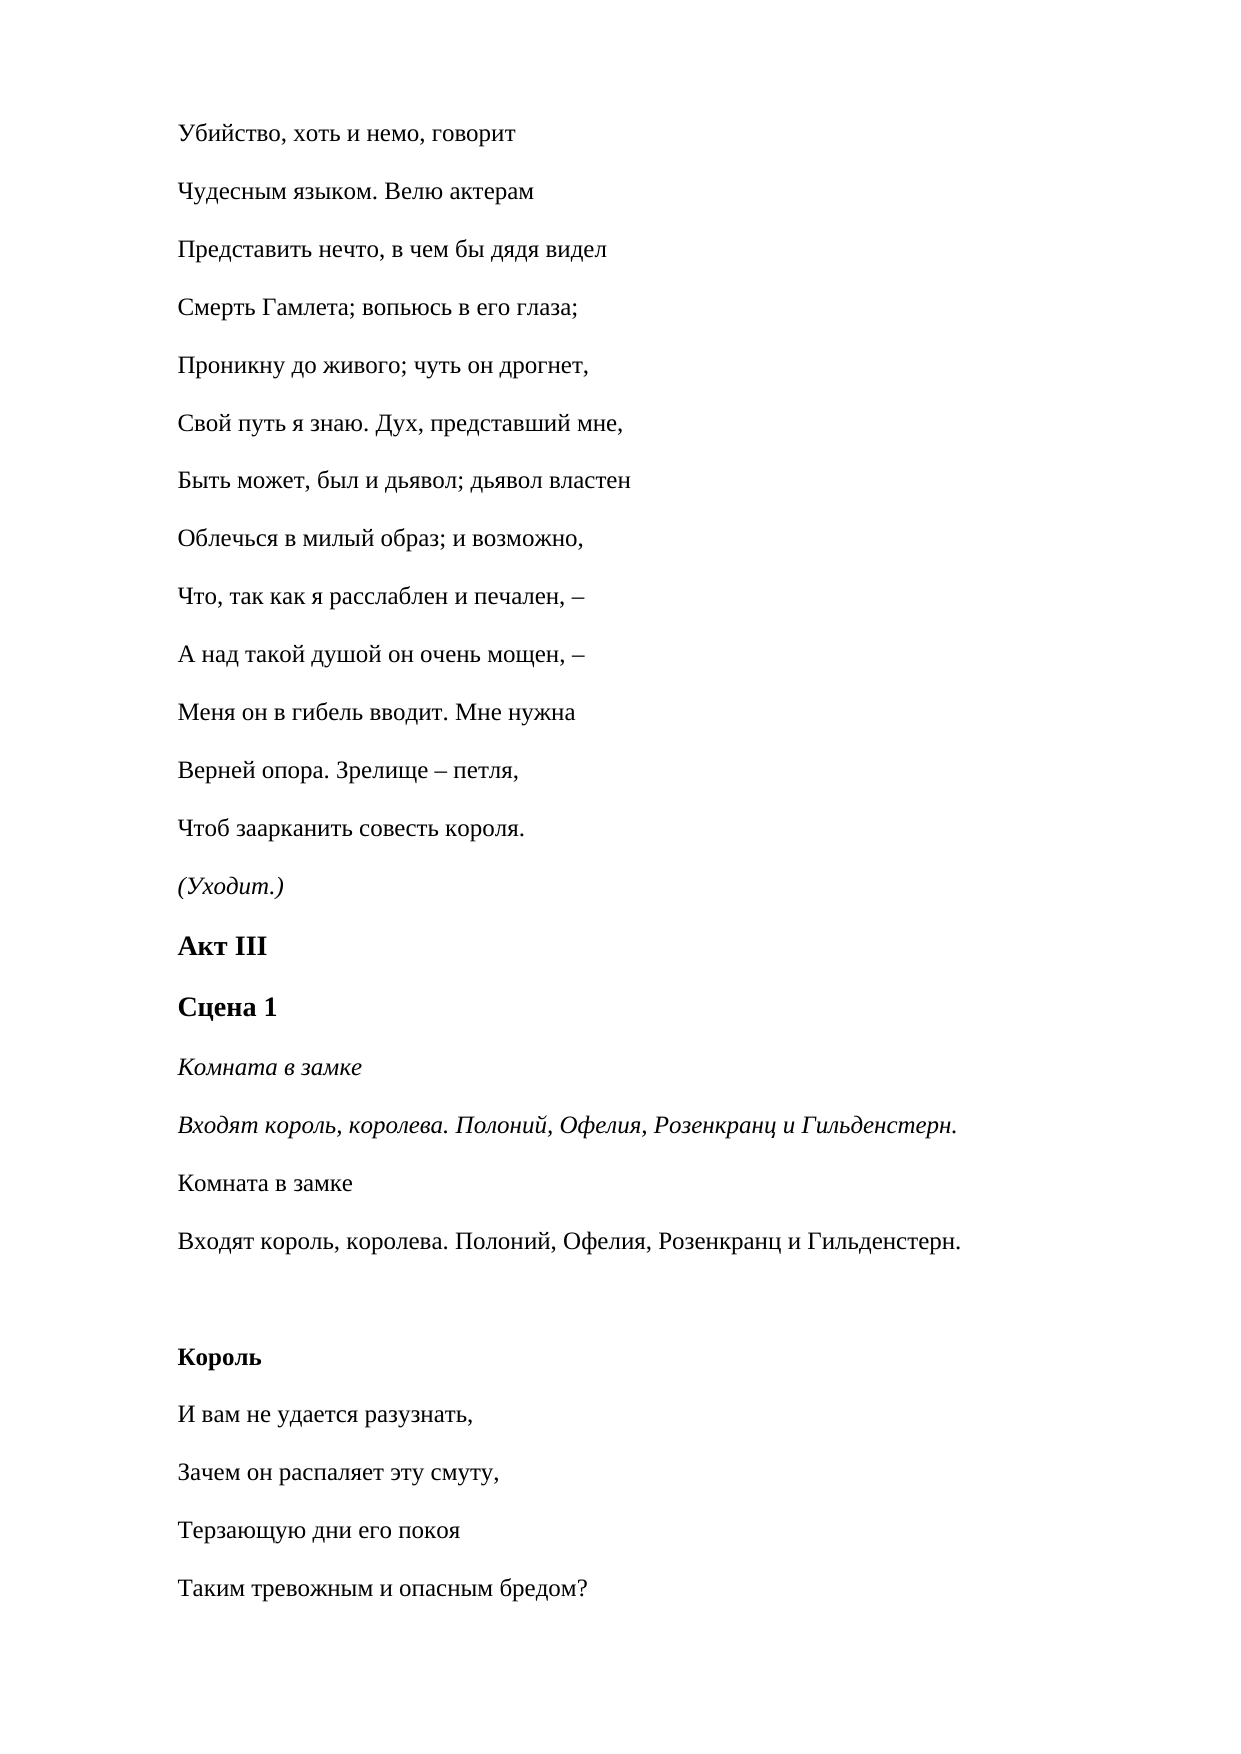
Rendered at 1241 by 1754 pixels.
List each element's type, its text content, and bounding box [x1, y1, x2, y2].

text И вам не удается разузнать, [177, 1399, 1152, 1428]
text Свой путь я знаю. Дух, представший мне, [177, 408, 1152, 436]
text Чтоб заарканить совесть короля. [177, 813, 1152, 842]
text Сцена 1 [177, 991, 1152, 1023]
text Представить нечто, в чем бы дядя видел [177, 234, 1152, 263]
text Входят король, королева. Полоний, Офелия, Розенкранц и Гильденстерн. [177, 1110, 1152, 1139]
text Зачем он распаляет эту смуту, [177, 1457, 1152, 1486]
text Смерть Гамлета; вопьюсь в его глаза; [177, 292, 1152, 321]
text Комната в замке [177, 1168, 1152, 1197]
text Меня он в гибель вводит. Мне нужна [177, 697, 1152, 726]
text А над такой душой он очень мощен, – [177, 639, 1152, 668]
text Акт III [177, 929, 1152, 961]
text Что, так как я расслаблен и печален, – [177, 581, 1152, 610]
text Быть может, был и дьявол; дьявол властен [177, 466, 1152, 494]
text (Уходит.) [177, 871, 1152, 900]
text Верней опора. Зрелище – петля, [177, 755, 1152, 784]
text Входят король, королева. Полоний, Офелия, Розенкранц и Гильденстерн. [177, 1226, 1152, 1254]
text Облечься в милый образ; и возможно, [177, 523, 1152, 552]
text Проникну до живого; чуть он дрогнет, [177, 350, 1152, 378]
text Король [177, 1342, 1152, 1370]
text Терзающую дни его покоя [177, 1515, 1152, 1544]
text Комната в замке [177, 1052, 1152, 1081]
text Таким тревожным и опасным бредом? [177, 1573, 1152, 1602]
text Убийство, хоть и немо, говорит [177, 118, 1152, 147]
text Чудесным языком. Велю актерам [177, 176, 1152, 205]
